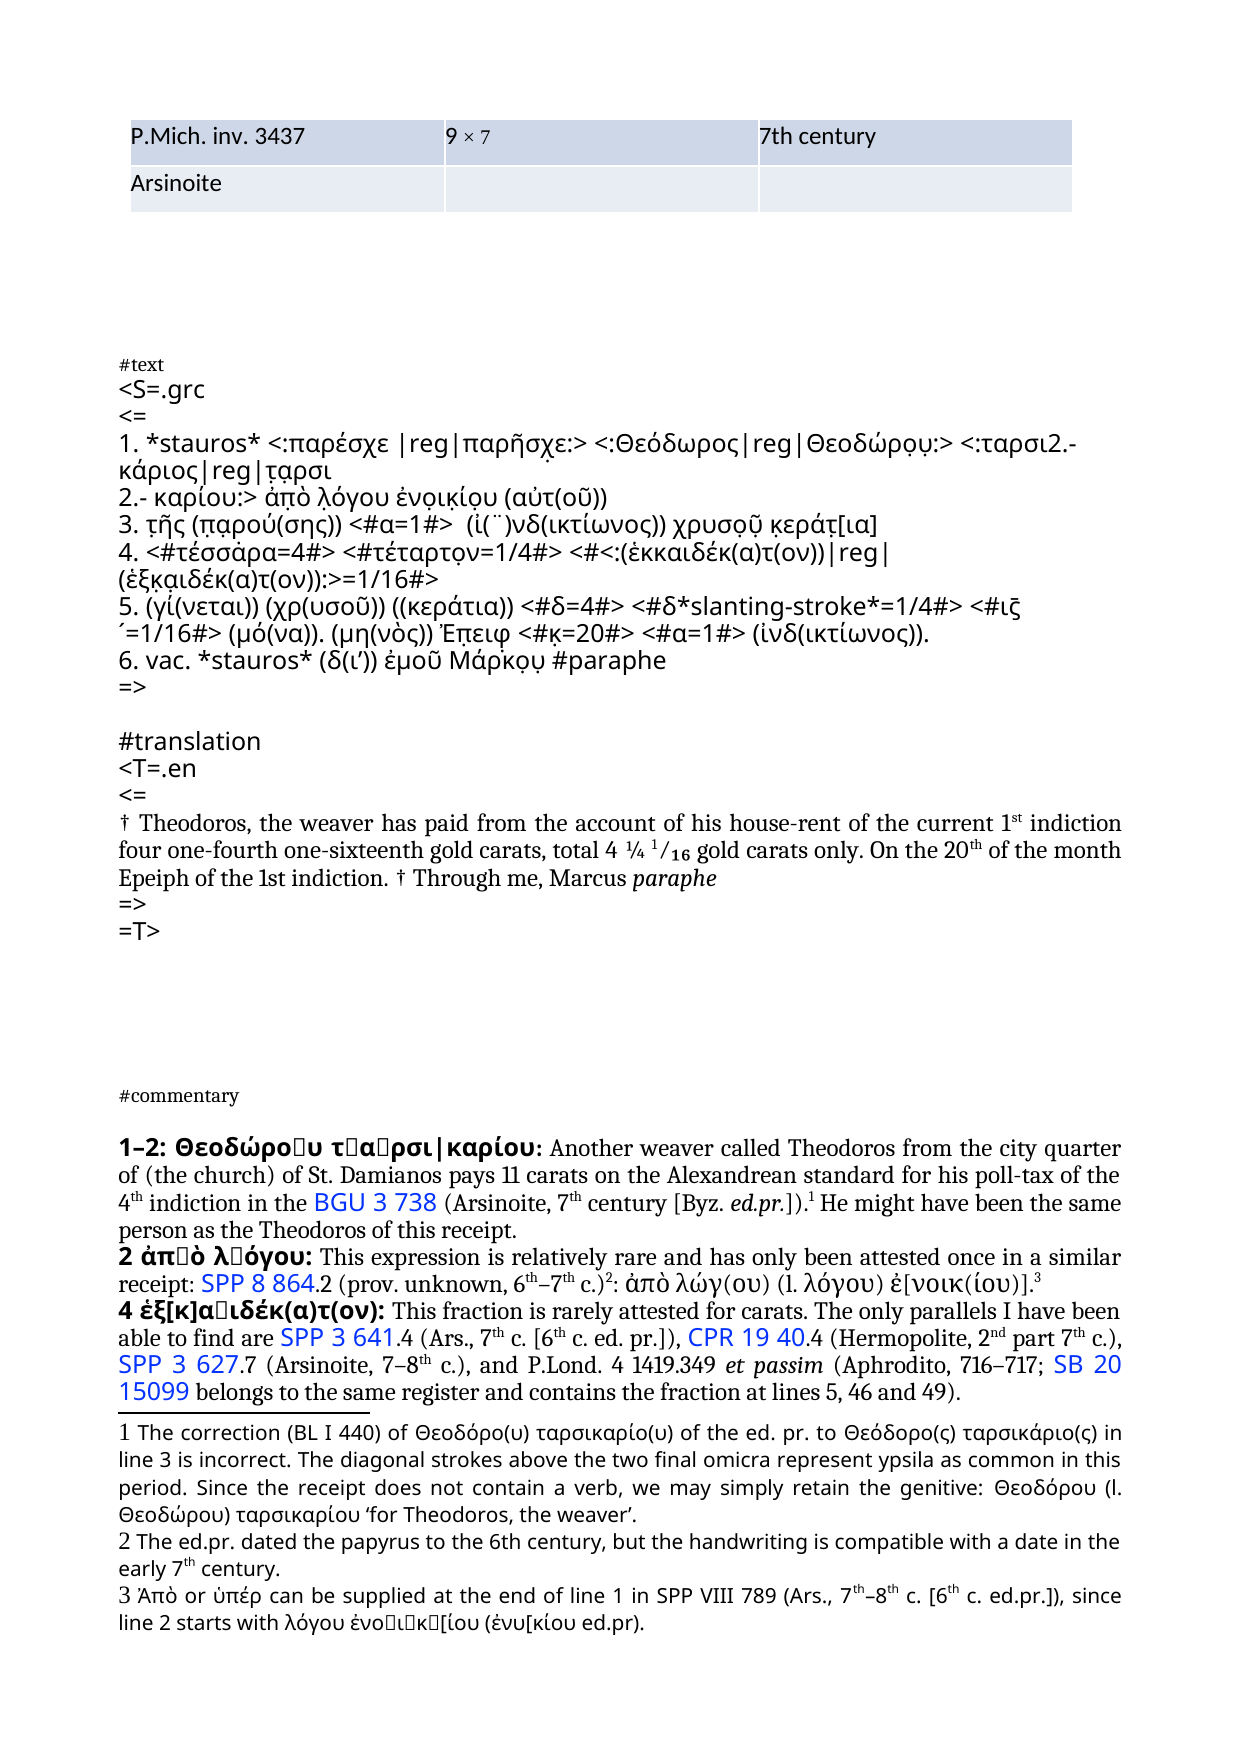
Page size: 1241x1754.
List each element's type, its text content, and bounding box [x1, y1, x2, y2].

text 1–2: Θεοδώρου ταρσι|καρίου: Another weaver called Theodoros from the city quarter of (the church) of St. Damianos pays 11 carats on the Alexandrean standard for his poll-tax of the 4th indiction in the BGU 3 738 (Arsinoite, 7th century [Byz. ed.pr.]). He might have been the same person as the Theodoros of this receipt. [118, 1135, 1122, 1243]
text <= [118, 404, 1122, 431]
text 2.- καρίου:> ἀπ̣ὸ λ̣όγου ἐνο̣ικ̣ίο̣υ (αὐτ(οῦ)) [118, 485, 1122, 512]
table_header P.Mich. inv. 3437 [131, 120, 444, 165]
table_header 7th century [760, 120, 1072, 165]
text #text [118, 350, 1122, 377]
text 6. vac. *stauros* (δ(ι’)) ἐμοῦ Μάρκο̣υ̣ #paraphe [118, 648, 1122, 675]
text 4 ἑξ[κ]αιδέκ(α)τ(ον): This fraction is rarely attested for carats. The only parallels I have been able to find are SPP 3 641.4 (Ars., 7th c. [6th c. ed. pr.]), CPR 19 40.4 (Hermopolite, 2nd part 7th c.), SPP 3 627.7 (Arsinoite, 7–8th c.), and P.Lond. 4 1419.349 et passim (Aphrodito, 716–717; SB 20 15099 belongs to the same register and contains the fraction at lines 5, 46 and 49). [118, 1298, 1122, 1406]
text † Theodoros, the weaver has paid from the account of his house-rent of the current 1st indiction four one-fourth one-sixteenth gold carats, total 4 ¼ 1⁄₁₆ gold carats only. On the 20th of the month Epeiph of the 1st indiction. † Through me, Marcus paraphe [118, 810, 1122, 891]
table_cell [446, 167, 758, 212]
text 5. (γί(νεται)) (χρ(υσοῦ)) ((κεράτια)) <#δ=4#> <#δ*slanting-stroke*=1/4#> <#ιϛ̄ ´=1/16#> (μό(να)). (μη(νὸς)) Ἐπ̣ειφ̣ <#κ̣=20#> <#α=1#> (ἰνδ(ικτίωνος)). [118, 593, 1122, 648]
table_cell [760, 167, 1072, 212]
text #translation [118, 729, 1122, 756]
text 4. <#τέσσαρα=4#> <#τέταρτο̣ν=1/4#> <#<:(ἑκκαιδέκ(α)τ(ον))|reg|(ἑξκ̣α̣ιδέκ(α)τ(ον)):>=1/16#> [118, 539, 1122, 593]
text 1. *stauros* <:παρέσχε |reg|παρῆσχ̣ε:> <:Θεόδωρος|reg|Θεοδώρο̣υ̣:> <:ταρσι2.- κάριος|reg|τ̣α̣ρσι [118, 431, 1122, 485]
text <S=.grc [118, 377, 1122, 404]
text <T=.en [118, 756, 1122, 783]
text =T> [118, 918, 1122, 946]
text 3. τ̣ῆς (π̣α̣ρ̣ού(σης)) <#α=1#> (ἰ(¨)νδ(ικτίωνος)) χρυσο̣ῦ̣ κ̣εράτ̣[ια] [118, 512, 1122, 539]
text => [118, 891, 1122, 918]
table_cell Arsinoite [131, 167, 444, 212]
text 2 ἀπὸ λόγου: This expression is relatively rare and has only been attested once in a similar receipt: SPP 8 864.2 (prov. unknown, 6th–7th c.): ἀπὸ λώγ(ου) (l. λόγου) ἐ[νοικ(ίου)]. [118, 1243, 1122, 1298]
text #commentary [118, 1081, 1122, 1108]
text => [118, 675, 1122, 702]
text <= [118, 783, 1122, 810]
table_header 9 × 7 [446, 120, 758, 165]
